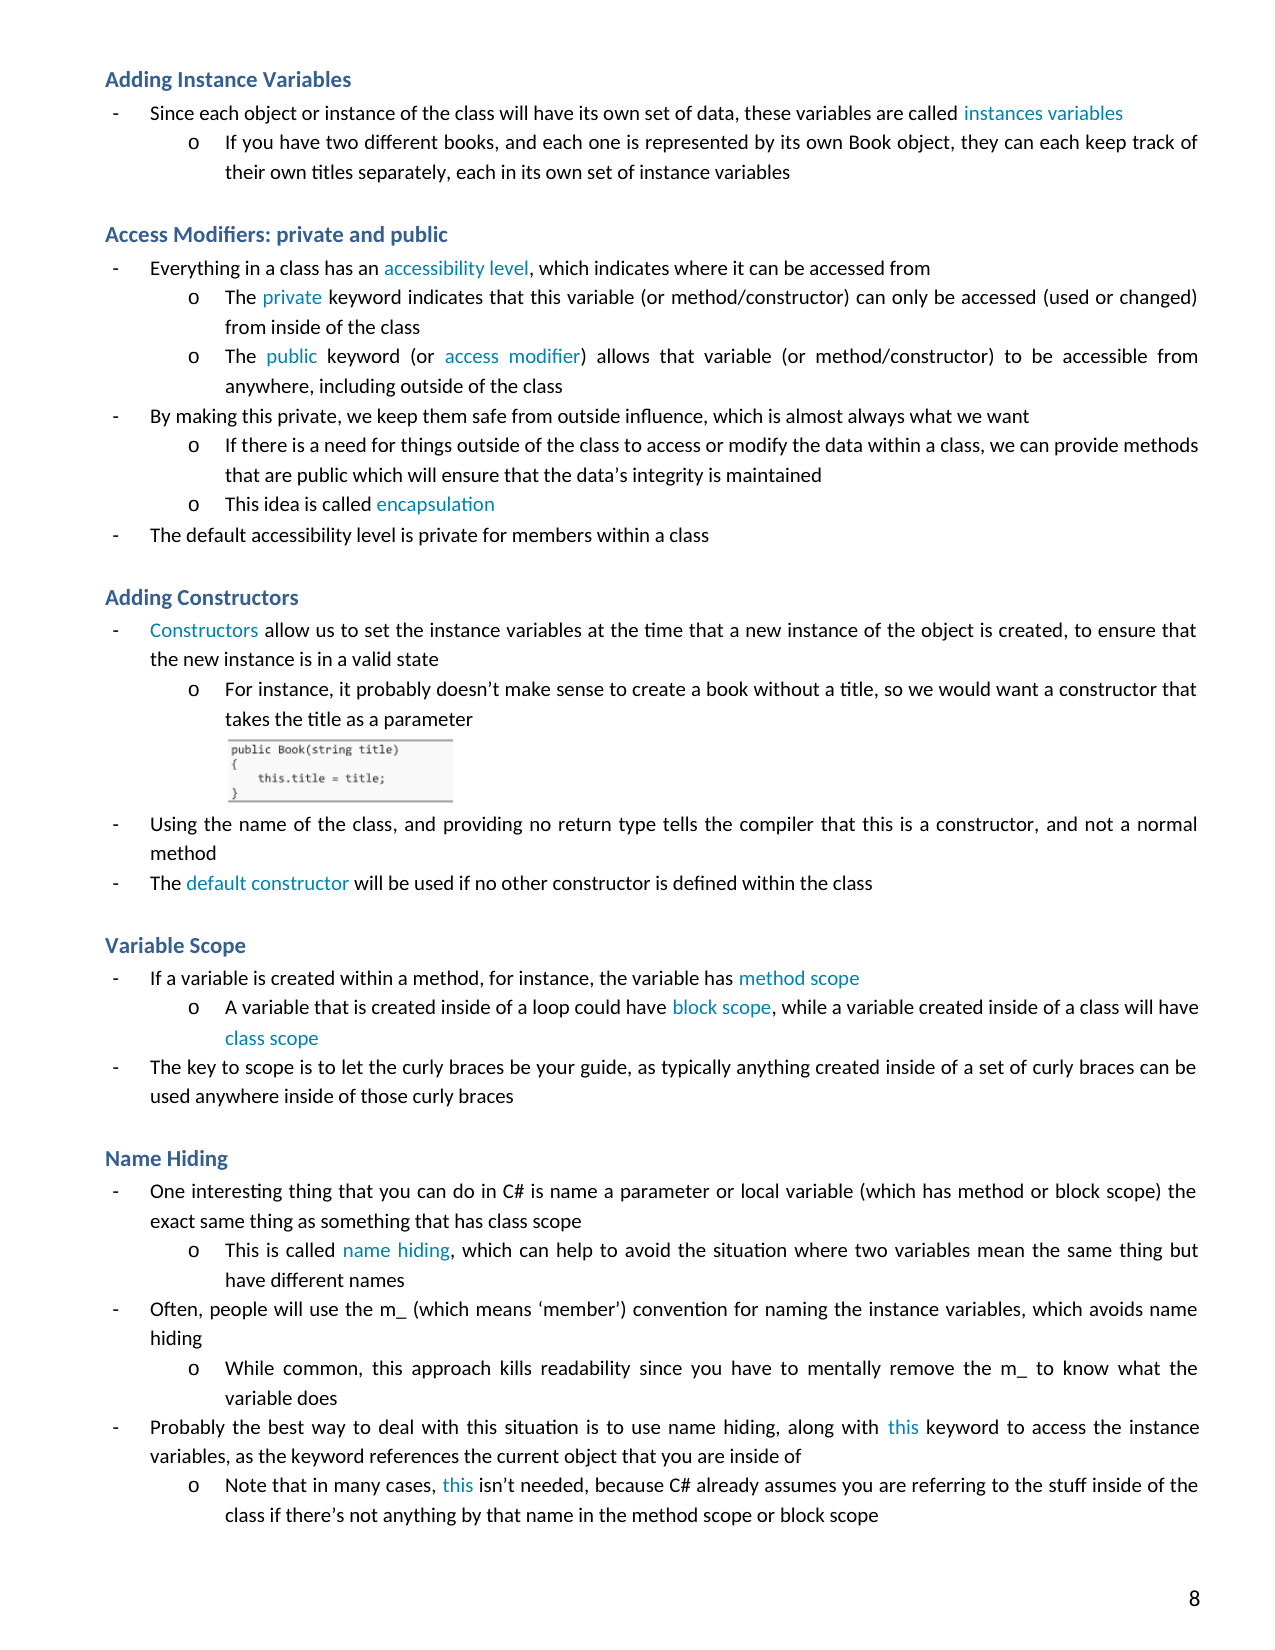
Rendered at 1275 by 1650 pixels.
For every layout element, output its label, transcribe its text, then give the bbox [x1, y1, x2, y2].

list For instance, it probably doesn’t make sense to create a book without a title, so we would want a constructor that takes the title as a parameter [187, 676, 1200, 731]
list Probably the best way to deal with this situation is to use name hiding, along with this keyword to access the instance variables, as the keyword references the current object that you are inside of [112, 1414, 1200, 1469]
picture [225, 735, 454, 808]
list The public keyword (or access modifier) allows that variable (or method/constructor) to be accessible from anywhere, including outside of the class [187, 343, 1200, 399]
subtitle Access Modifiers: private and public [105, 221, 1200, 249]
list Note that in many cases, this isn’t needed, because C# already assumes you are referring to the stuff inside of the class if there’s not anything by that name in the method scope or block scope [187, 1472, 1200, 1528]
list The private keyword indicates that this variable (or method/constructor) can only be accessed (used or changed) from inside of the class [187, 284, 1200, 340]
subtitle Name Hiding [105, 1144, 1200, 1172]
list This idea is called encapsulation [187, 491, 1200, 518]
subtitle Variable Scope [105, 931, 1200, 959]
list The default constructor will be used if no other constructor is defined within the class [112, 870, 1200, 895]
list If you have two different books, and each one is represented by its own Book object, they can each keep track of their own titles separately, each in its own set of instance variables [187, 129, 1200, 185]
list Everything in a class has an accessibility level, which indicates where it can be accessed from [112, 255, 1200, 280]
list Using the name of the class, and providing no return type tells the compiler that this is a constructor, and not a normal method [112, 811, 1200, 866]
list If there is a need for things outside of the class to access or modify the data within a class, we can provide methods that are public which will ensure that the data’s integrity is maintained [187, 432, 1200, 488]
list While common, this approach kills readability since you have to mentally remove the m_ to know what the variable does [187, 1355, 1200, 1410]
list The key to scope is to let the curly braces be your guide, as typically anything created inside of a set of curly braces can be used anywhere inside of those curly braces [112, 1054, 1200, 1108]
list If a variable is created within a method, for instance, the variable has method scope [112, 965, 1200, 991]
list Constructors allow us to set the instance variables at the time that a new instance of the object is created, to ensure that the new instance is in a valid state [112, 617, 1200, 672]
list This is called name hiding, which can help to avoid the situation where two variables mean the same thing but have different names [187, 1237, 1200, 1293]
list The default accessibility level is private for members within a class [112, 522, 1200, 547]
list One interesting thing that you can do in C# is name a parameter or local variable (which has method or block scope) the exact same thing as something that has class scope [112, 1179, 1200, 1233]
list Since each object or instance of the class will have its own set of data, these variables are called instances variables [112, 100, 1200, 125]
subtitle Adding Instance Variables [105, 66, 1200, 94]
list A variable that is created inside of a loop could have block scope, while a variable created inside of a class will have class scope [187, 994, 1200, 1050]
subtitle Adding Constructors [105, 583, 1200, 611]
list Often, people will use the m_ (which means ‘member’) convention for naming the instance variables, which avoids name hiding [112, 1296, 1200, 1351]
list By making this private, we keep them safe from outside influence, which is almost always what we want [112, 403, 1200, 428]
